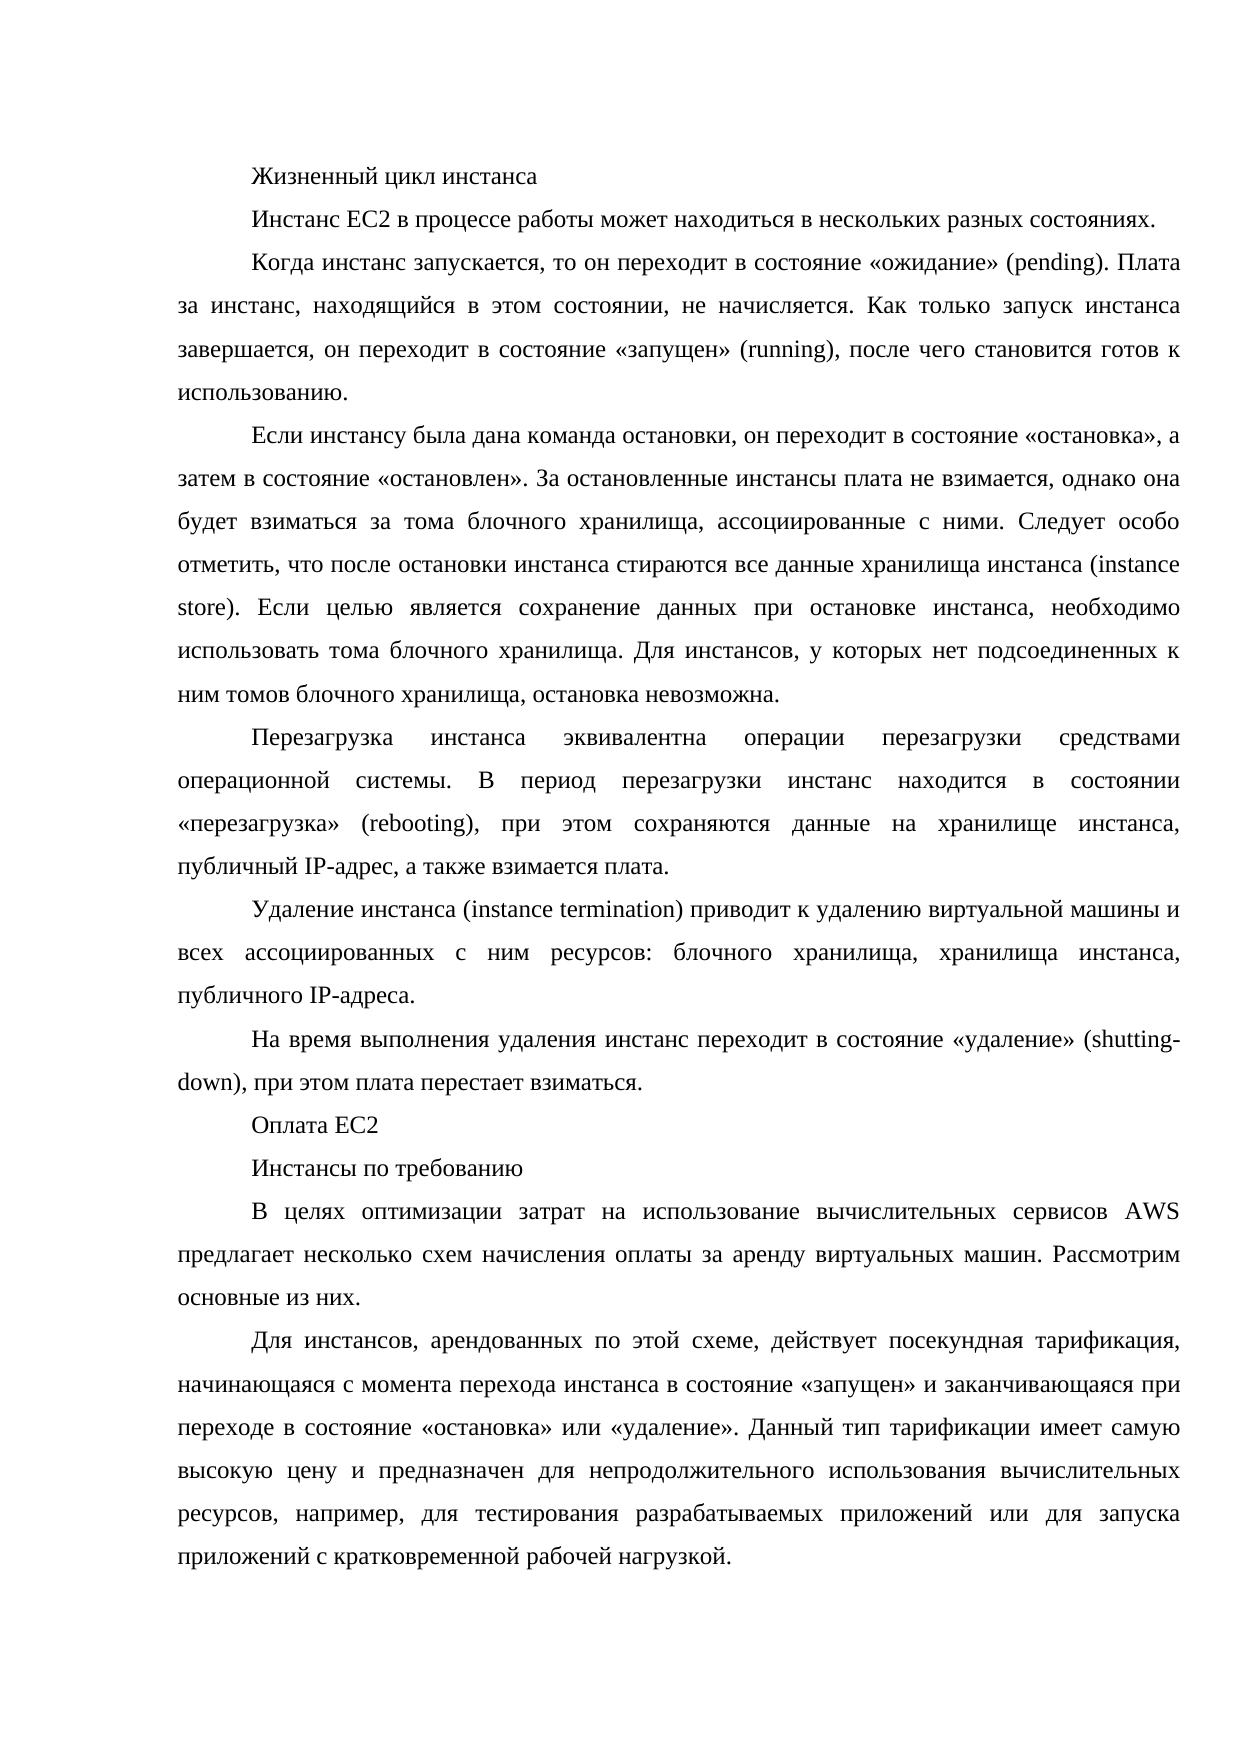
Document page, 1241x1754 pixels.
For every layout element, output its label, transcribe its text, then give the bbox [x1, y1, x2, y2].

text Инстанс EC2 в процессе работы может находиться в нескольких разных состояниях. [177, 204, 1181, 233]
text Оплата EC2 [177, 1110, 1181, 1139]
text Если инстансу была дана команда остановки, он переходит в состояние «остановка», а затем в состояние «остановлен». За остановленные инстансы плата не взимается, однако она будет взиматься за тома блочного хранилища, ассоциированные с ними. Следует особо отметить, что после остановки инстанса стираются все данные хранилища инстанса (instance store). Если целью является сохранение данных при остановке инстанса, необходимо использовать тома блочного хранилища. Для инстансов, у которых нет подсоединенных к ним томов блочного хранилища, остановка невозможна. [177, 420, 1181, 707]
text В целях оптимизации затрат на использование вычислительных сервисов AWS предлагает несколько схем начисления оплаты за аренду виртуальных машин. Рассмотрим основные из них. [177, 1196, 1181, 1311]
text Жизненный цикл инстанса [177, 161, 1181, 190]
text Инстансы по требованию [177, 1153, 1181, 1182]
text На время выполнения удаления инстанс переходит в состояние «удаление» (shutting-down), при этом плата перестает взиматься. [177, 1024, 1181, 1096]
text Когда инстанс запускается, то он переходит в состояние «ожидание» (pending). Плата за инстанс, находящийся в этом состоянии, не начисляется. Как только запуск инстанса завершается, он переходит в состояние «запущен» (running), после чего становится готов к использованию. [177, 247, 1181, 406]
text Удаление инстанса (instance termination) приводит к удалению виртуальной машины и всех ассоциированных с ним ресурсов: блочного хранилища, хранилища инстанса, публичного IP-адреса. [177, 894, 1181, 1009]
text Для инстансов, арендованных по этой схеме, действует посекундная тарификация, начинающаяся с момента перехода инстанса в состояние «запущен» и заканчивающаяся при переходе в состояние «остановка» или «удаление». Данный тип тарификации имеет самую высокую цену и предназначен для непродолжительного использования вычислительных ресурсов, например, для тестирования разрабатываемых приложений или для запуска приложений с кратковременной рабочей нагрузкой. [177, 1326, 1181, 1570]
text Перезагрузка инстанса эквивалентна операции перезагрузки средствами операционной системы. В период перезагрузки инстанс находится в состоянии «перезагрузка» (rebooting), при этом сохраняются данные на хранилище инстанса, публичный IP-адрес, а также взимается плата. [177, 722, 1181, 880]
